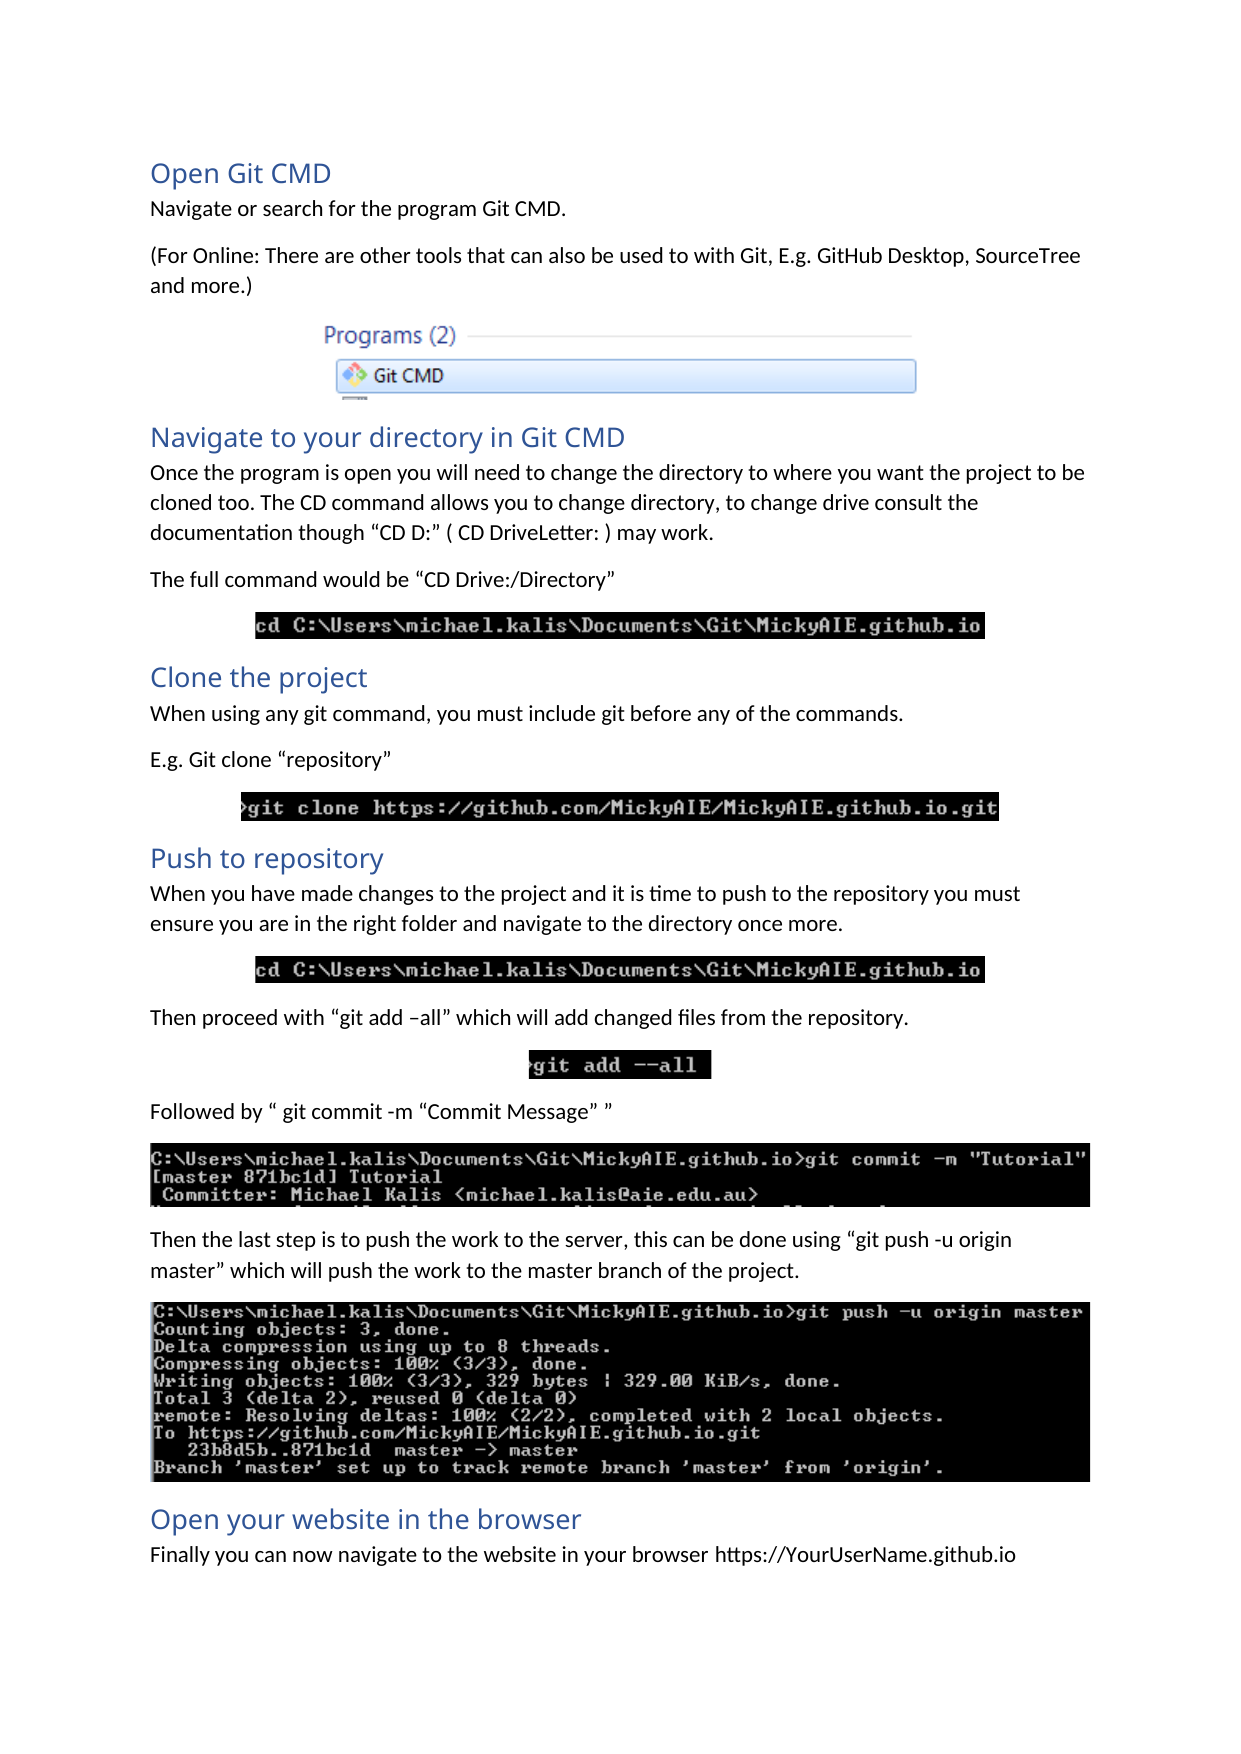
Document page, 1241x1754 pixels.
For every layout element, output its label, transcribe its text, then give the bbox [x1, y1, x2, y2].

text (For Online: There are other tools that can also be used to with Git, E.g. GitHub Desktop, SourceTree and more.) [150, 241, 1090, 299]
text Finally you can now navigate to the website in your browser https://YourUserName.github.io [150, 1540, 1090, 1568]
picture [255, 612, 985, 639]
picture [150, 1302, 1091, 1482]
text When using any git command, you must include git before any of the commands. [150, 699, 1090, 727]
text The full command would be “CD Drive:/Directory” [150, 565, 1090, 593]
subtitle Navigate to your directory in Git CMD [150, 418, 1090, 455]
subtitle Push to repository [150, 839, 1090, 876]
text When you have made changes to the project and it is time to push to the repository you must ensure you are in the right folder and navigate to the directory once more. [150, 879, 1090, 937]
text Then proceed with “git add –all” which will add changed files from the repository. [150, 1003, 1090, 1031]
text Then the last step is to push the work to the server, this can be done using “git push -u origin master” which will push the work to the master branch of the project. [150, 1226, 1090, 1284]
text Followed by “ git commit -m “Commit Message” ” [150, 1097, 1090, 1125]
picture [255, 956, 985, 983]
picture [150, 1143, 1091, 1207]
text Navigate or search for the program Git CMD. [150, 194, 1090, 222]
picture [321, 317, 920, 400]
picture [528, 1050, 712, 1079]
subtitle Open your website in the browser [150, 1501, 1090, 1537]
text Once the program is open you will need to change the directory to where you want the project to be cloned too. The CD command allows you to change directory, to change drive consult the documentation though “CD D:” ( CD DriveLetter: ) may work. [150, 458, 1090, 546]
subtitle Open Git CMD [150, 154, 1090, 191]
subtitle Clone the project [150, 659, 1090, 696]
picture [241, 792, 999, 821]
text E.g. Git clone “repository” [150, 746, 1090, 773]
